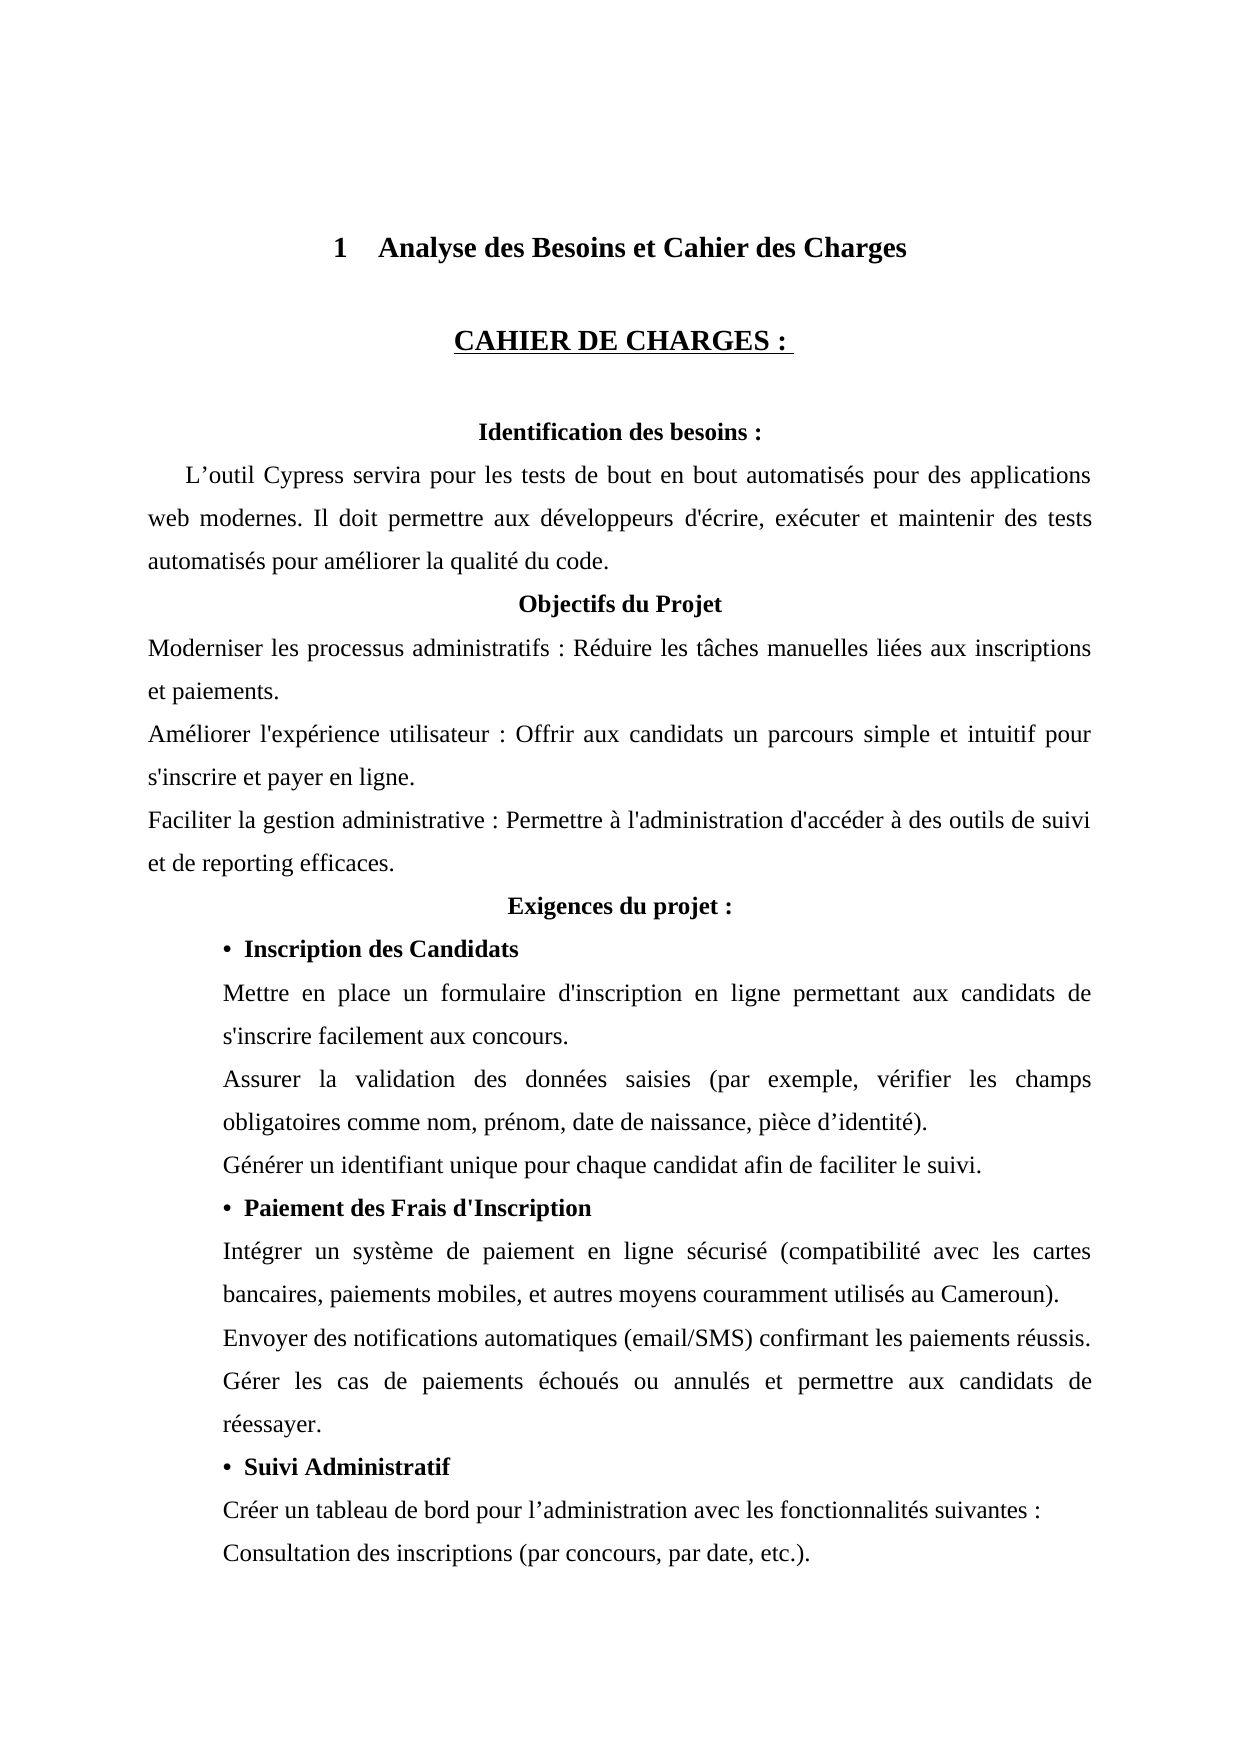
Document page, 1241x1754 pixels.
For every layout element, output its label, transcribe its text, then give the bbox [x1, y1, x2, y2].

text Moderniser les processus administratifs : Réduire les tâches manuelles liées aux inscriptions et paiements. [148, 633, 1093, 704]
list Intégrer un système de paiement en ligne sécurisé (compatibilité avec les cartes bancaires, paiements mobiles, et autres moyens couramment utilisés au Cameroun). [223, 1236, 1093, 1308]
list • Suivi Administratif [223, 1452, 1093, 1481]
list • Inscription des Candidats [223, 934, 1093, 963]
list Consultation des inscriptions (par concours, par date, etc.). [223, 1538, 1093, 1567]
list Envoyer des notifications automatiques (email/SMS) confirmant les paiements réussis. [223, 1323, 1093, 1351]
text Améliorer l'expérience utilisateur : Offrir aux candidats un parcours simple et intuitif pour s'inscrire et payer en ligne. [148, 719, 1093, 791]
list Générer un identifiant unique pour chaque candidat afin de faciliter le suivi. [223, 1150, 1093, 1179]
list Créer un tableau de bord pour l’administration avec les fonctionnalités suivantes : [223, 1495, 1093, 1524]
text Exigences du projet : [148, 891, 1093, 920]
list Gérer les cas de paiements échoués ou annulés et permettre aux candidats de réessayer. [223, 1366, 1093, 1438]
text CAHIER DE CHARGES : [148, 323, 1093, 357]
text Identification des besoins : [148, 417, 1093, 446]
text Faciliter la gestion administrative : Permettre à l'administration d'accéder à des outils de suivi et de reporting efficaces. [148, 805, 1093, 877]
list Assurer la validation des données saisies (par exemple, vérifier les champs obligatoires comme nom, prénom, date de naissance, pièce d’identité). [223, 1064, 1093, 1136]
text Objectifs du Projet [148, 589, 1093, 618]
text L’outil Cypress servira pour les tests de bout en bout automatisés pour des applications web modernes. Il doit permettre aux développeurs d'écrire, exécuter et maintenir des tests automatisés pour améliorer la qualité du code. [148, 460, 1093, 575]
list • Paiement des Frais d'Inscription [223, 1193, 1093, 1222]
list Mettre en place un formulaire d'inscription en ligne permettant aux candidats de s'inscrire facilement aux concours. [223, 978, 1093, 1049]
subtitle Analyse des Besoins et Cahier des Charges [148, 230, 1093, 264]
